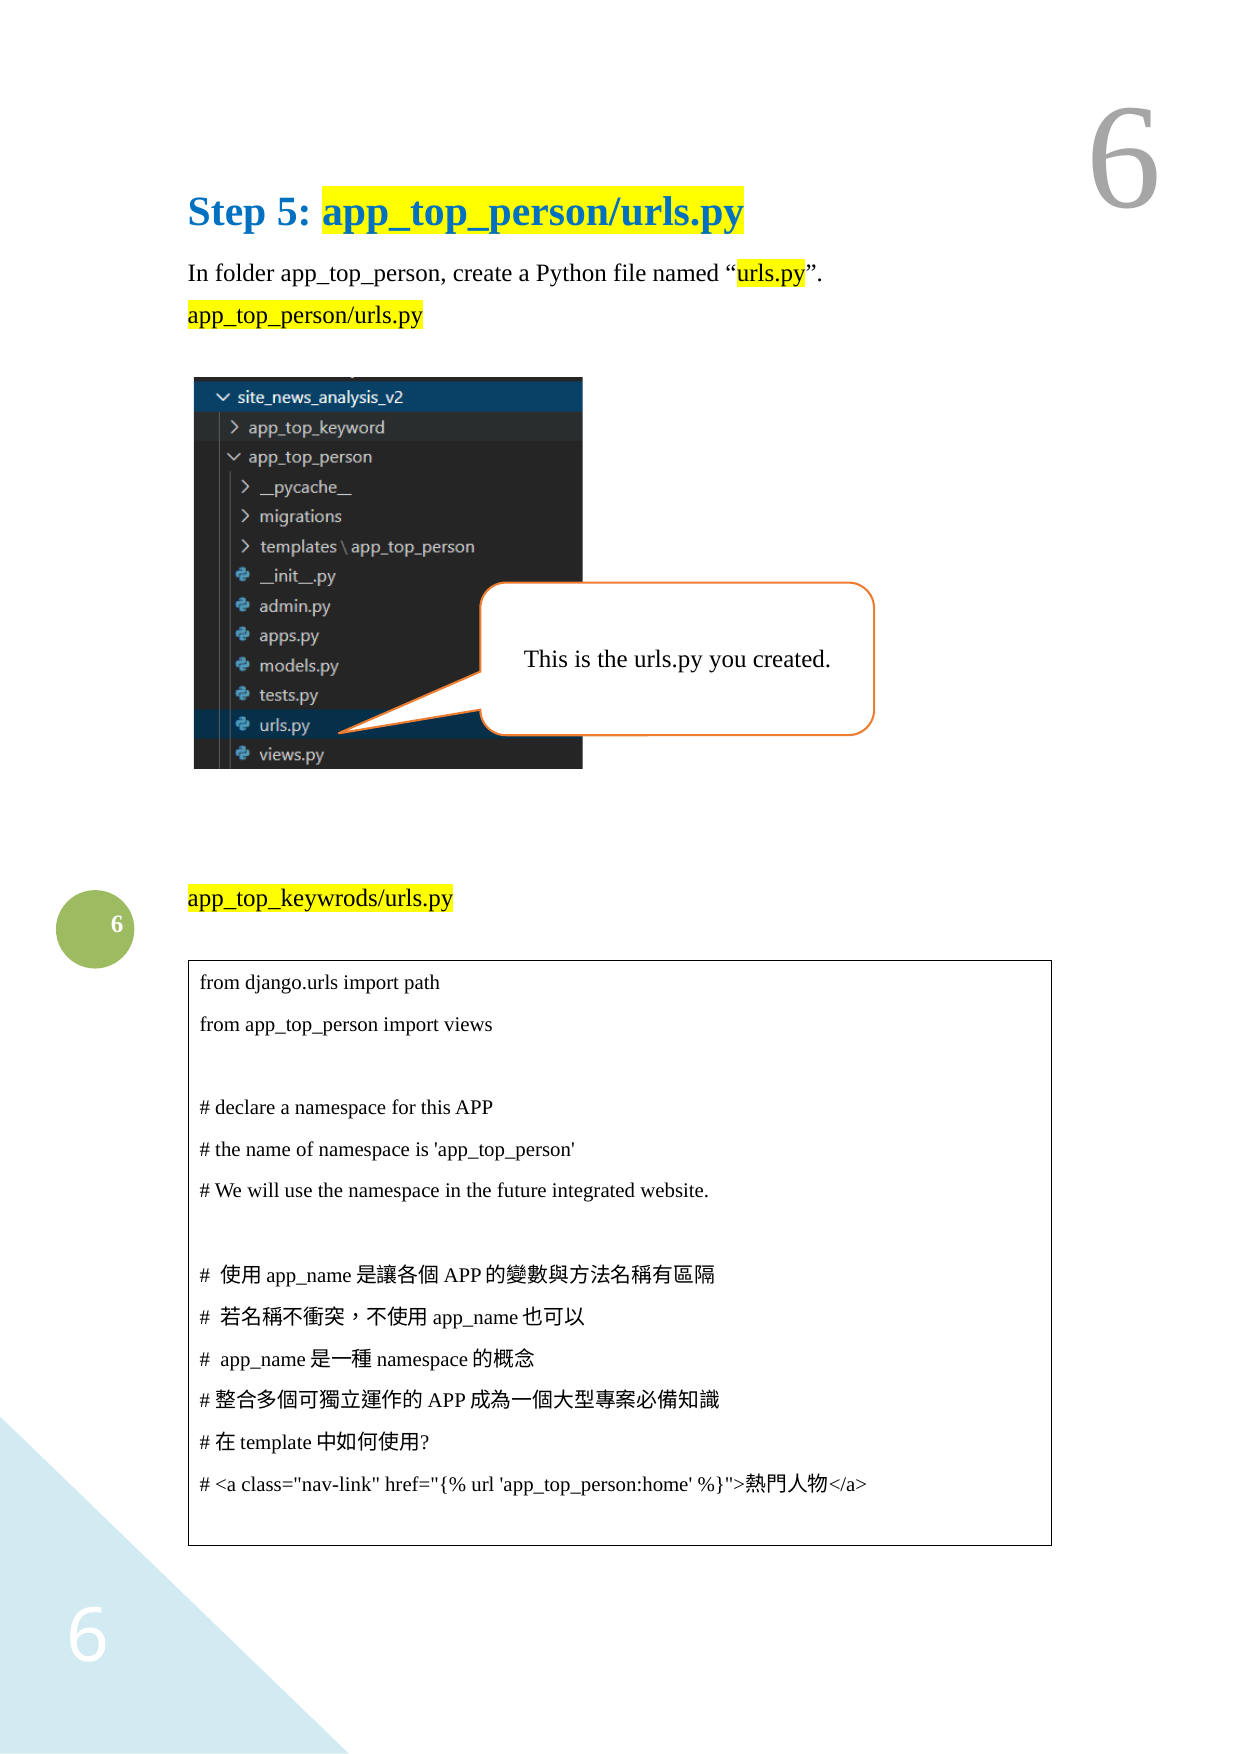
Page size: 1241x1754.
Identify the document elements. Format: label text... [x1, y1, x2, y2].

text app_top_person/urls.py [187, 294, 1053, 335]
text Step 5: app_top_person/urls.py [187, 169, 1053, 252]
text In folder app_top_person, create a Python file named “urls.py”. [187, 252, 1053, 294]
picture [193, 377, 583, 769]
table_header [189, 961, 1051, 1545]
text app_top_keywrods/urls.py [187, 877, 1053, 919]
